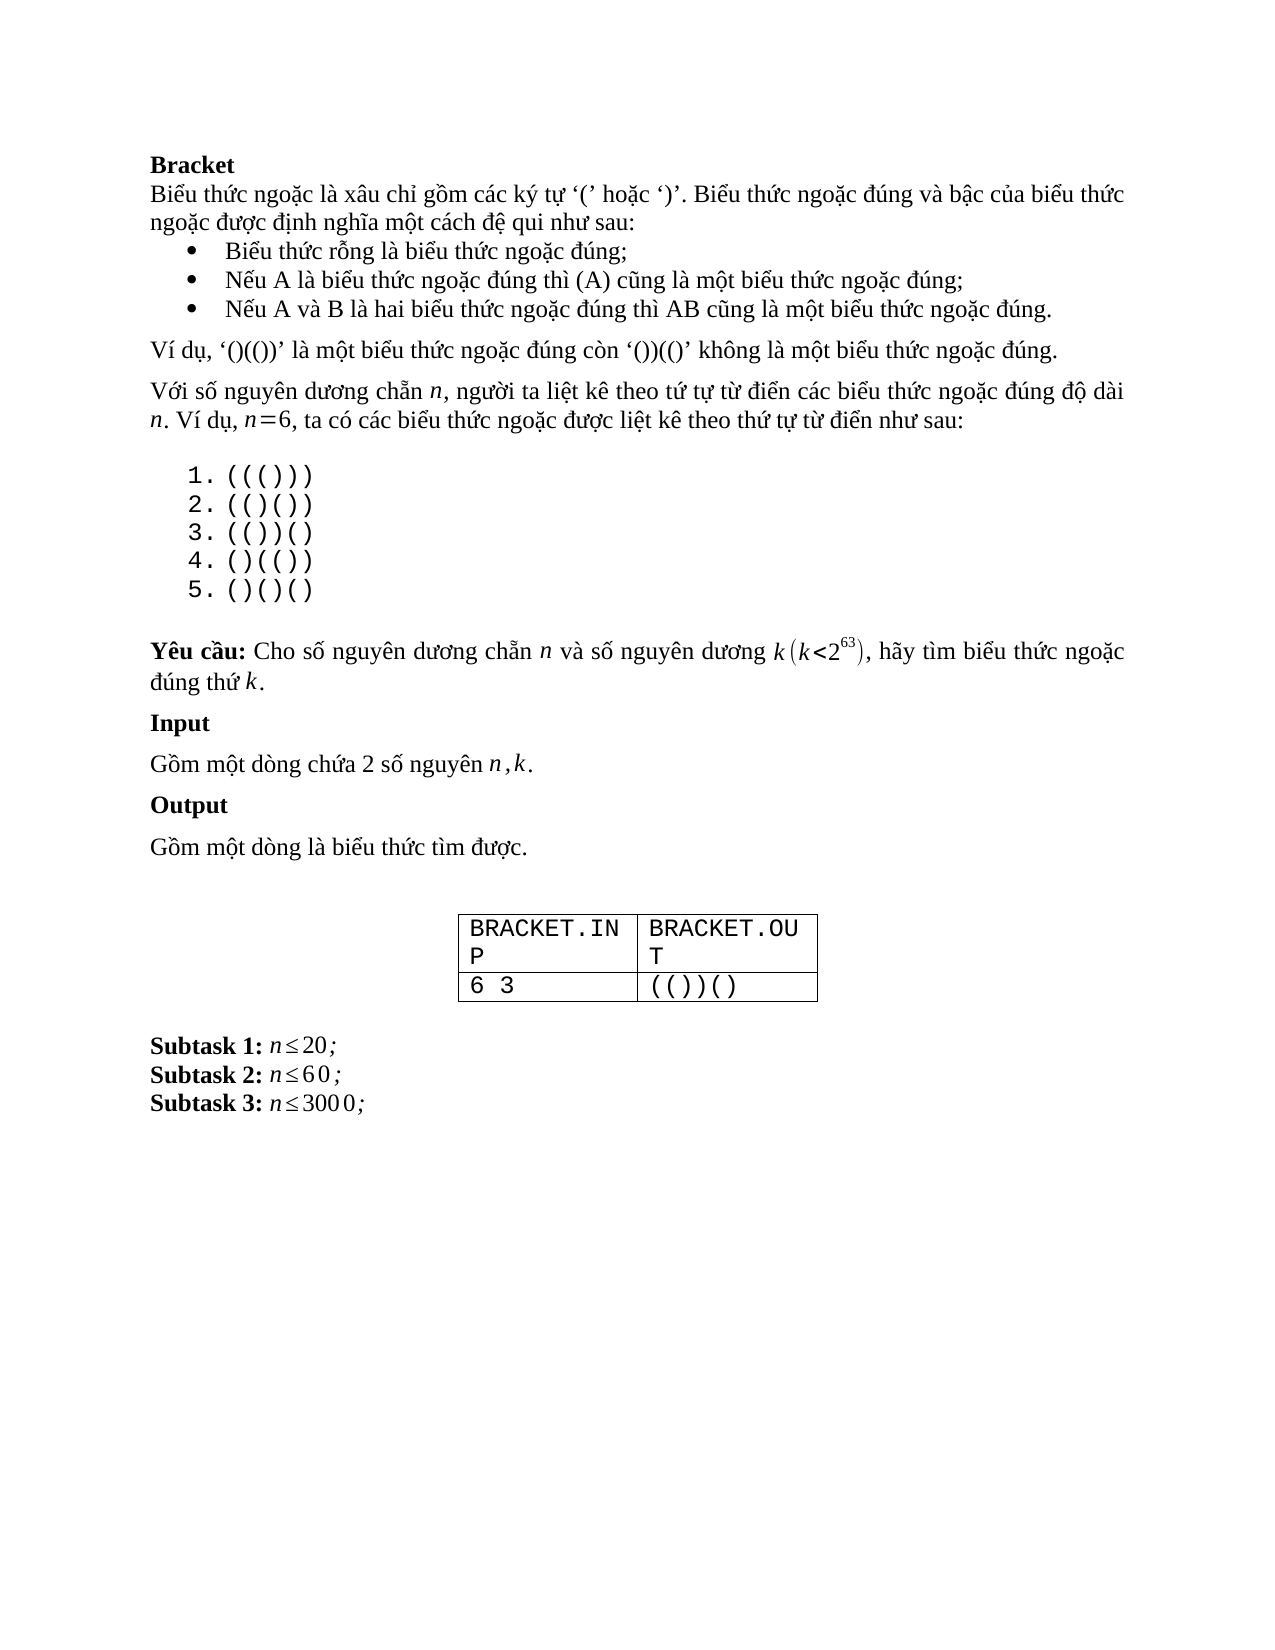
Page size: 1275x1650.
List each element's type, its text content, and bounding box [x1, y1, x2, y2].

list (())() [187, 519, 1125, 548]
list Biểu thức rỗng là biểu thức ngoặc đúng; [187, 236, 1125, 265]
list Nếu A là biểu thức ngoặc đúng thì (A) cũng là một biểu thức ngoặc đúng; [187, 265, 1125, 294]
text Với số nguyên dương chẵn , người ta liệt kê theo tứ tự từ điển các biểu thức ngoặc đúng độ dài . Ví dụ, , ta có các biểu thức ngoặc được liệt kê theo thứ tự từ điển như sau: [150, 376, 1125, 434]
table_cell 6 3 [459, 973, 637, 1001]
list ((())) [187, 463, 1125, 491]
text Bracket [150, 150, 1125, 179]
text Ví dụ, ‘()(())’ là một biểu thức ngoặc đúng còn ‘())(()’ không là một biểu thức ngoặc đúng. [150, 335, 1125, 364]
text Biểu thức ngoặc là xâu chỉ gồm các ký tự ‘(’ hoặc ‘)’. Biểu thức ngoặc đúng và bậc của biểu thức ngoặc được định nghĩa một cách đệ qui như sau: [150, 179, 1125, 236]
list ()(()) [187, 548, 1125, 576]
table_cell (())() [638, 973, 817, 1001]
table_header BRACKET.INP [459, 915, 637, 972]
list ()()() [187, 576, 1125, 604]
text Subtask 2: [150, 1060, 1125, 1088]
text Output [150, 790, 1125, 819]
text Subtask 1: [150, 1031, 1125, 1060]
table_header BRACKET.OUT [638, 915, 817, 972]
text Input [150, 708, 1125, 737]
text Gồm một dòng chứa 2 số nguyên . [150, 749, 1125, 778]
text Subtask 3: [150, 1088, 1125, 1117]
list (()()) [187, 491, 1125, 519]
list Nếu A và B là hai biểu thức ngoặc đúng thì AB cũng là một biểu thức ngoặc đúng. [187, 294, 1125, 322]
text Gồm một dòng là biểu thức tìm được. [150, 832, 1125, 860]
text Yêu cầu: Cho số nguyên dương chẵn và số nguyên dương , hãy tìm biểu thức ngoặc đúng thứ . [150, 634, 1125, 695]
